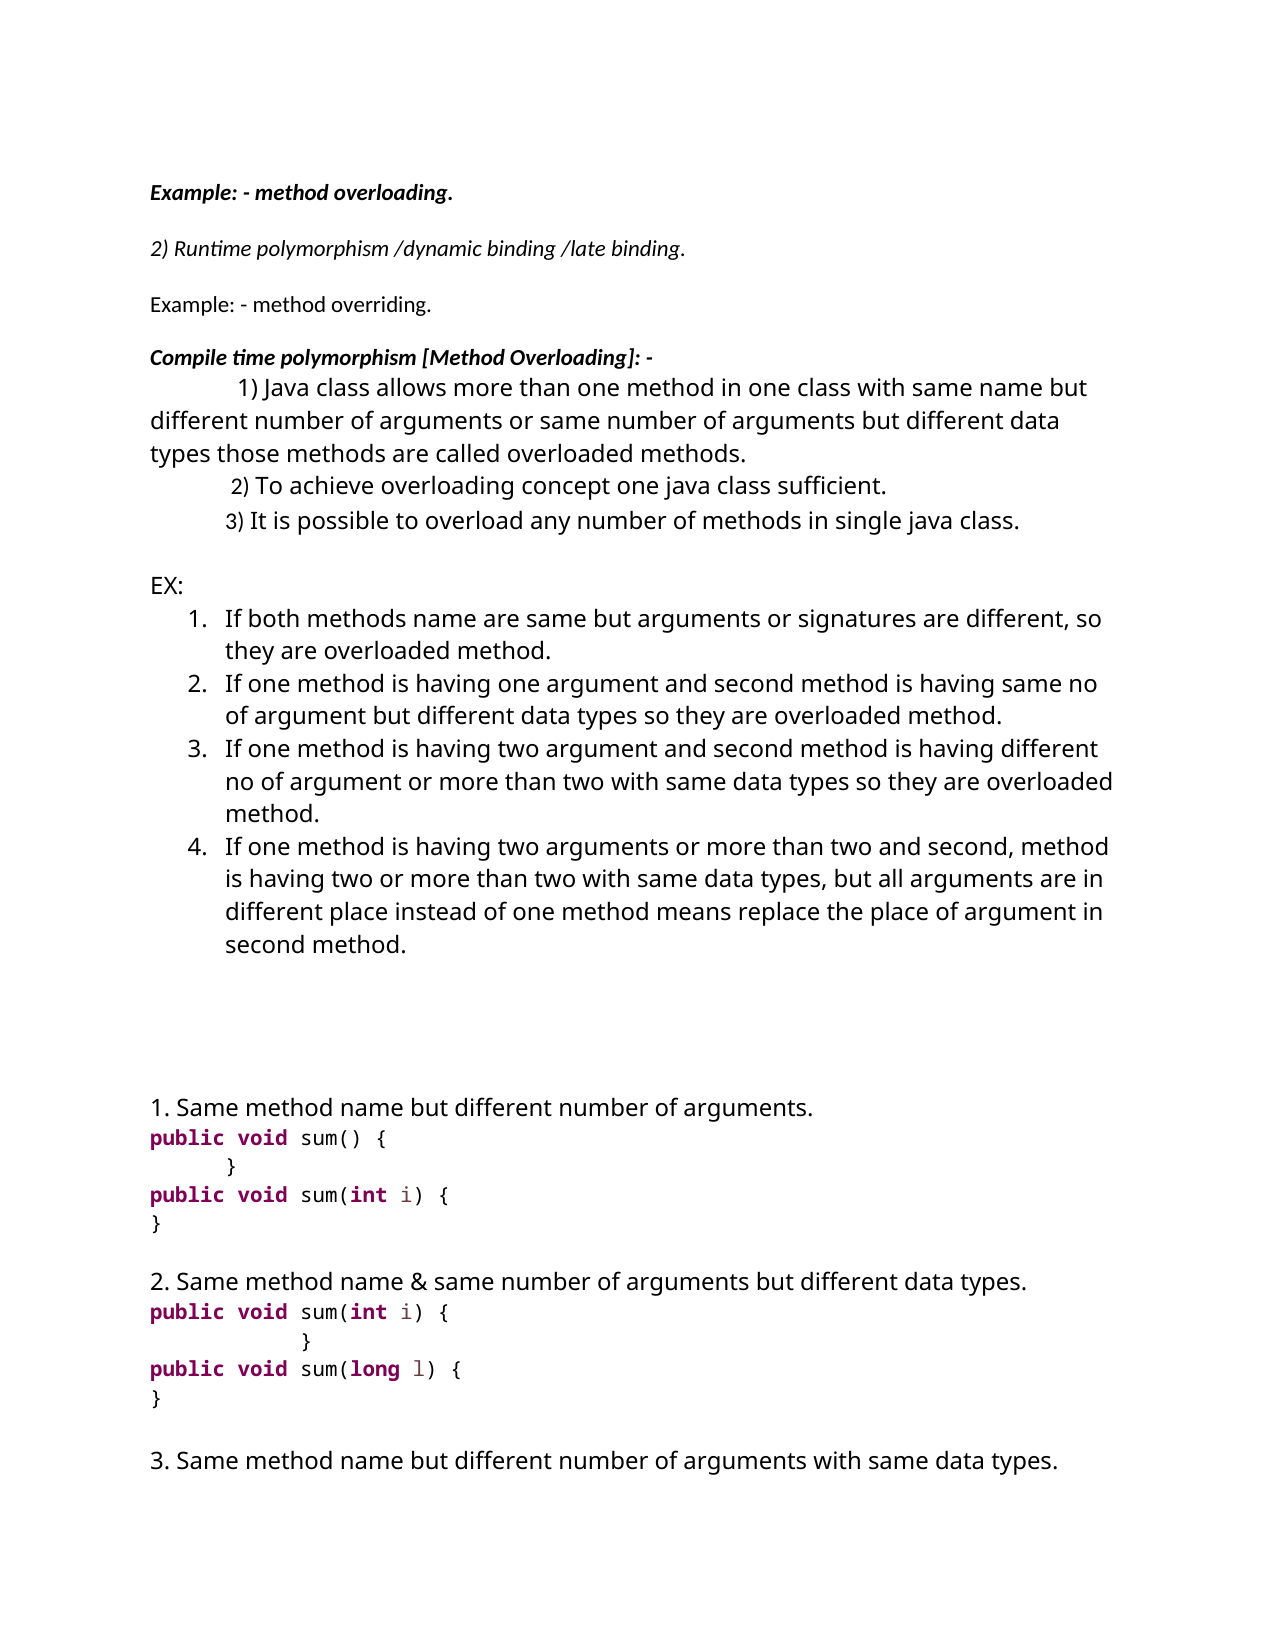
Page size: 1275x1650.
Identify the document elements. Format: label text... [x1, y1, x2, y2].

text public void sum(long l) { [150, 1354, 1125, 1383]
text Compile time polymorphism [Method Overloading]: - [150, 343, 1125, 371]
text public void sum() { [150, 1123, 1125, 1151]
list If one method is having two arguments or more than two and second, method is having two or more than two with same data types, but all arguments are in different place instead of one method means replace the place of argument in second method. [187, 829, 1125, 960]
text } [150, 1383, 1125, 1411]
text 3) It is possible to overload any number of methods in single java class. [225, 503, 1125, 536]
text 2. Same method name & same number of arguments but different data types. [150, 1265, 1125, 1297]
text 2) Runtime polymorphism /dynamic binding /late binding. [150, 234, 1125, 262]
text public void sum(int i) { [150, 1297, 1125, 1326]
list If one method is having two argument and second method is having different no of argument or more than two with same data types so they are overloaded method. [187, 732, 1125, 829]
text 1. Same method name but different number of arguments. [150, 1090, 1125, 1123]
text 2) To achieve overloading concept one java class sufficient. [225, 469, 1125, 502]
list If one method is having one argument and second method is having same no of argument but different data types so they are overloaded method. [187, 667, 1125, 732]
text public void sum(int i) { [150, 1180, 1125, 1208]
text } [150, 1208, 1125, 1237]
list If both methods name are same but arguments or signatures are different, so they are overloaded method. [187, 601, 1125, 667]
text 1) Java class allows more than one method in one class with same name but different number of arguments or same number of arguments but different data types those methods are called overloaded methods. [150, 371, 1125, 469]
text } [150, 1151, 1125, 1180]
text Example: - method overriding. [150, 290, 1125, 318]
text Example: - method overloading. [150, 178, 1125, 206]
text EX: [150, 569, 1125, 601]
text } [150, 1326, 1125, 1354]
text 3. Same method name but different number of arguments with same data types. [150, 1443, 1125, 1476]
